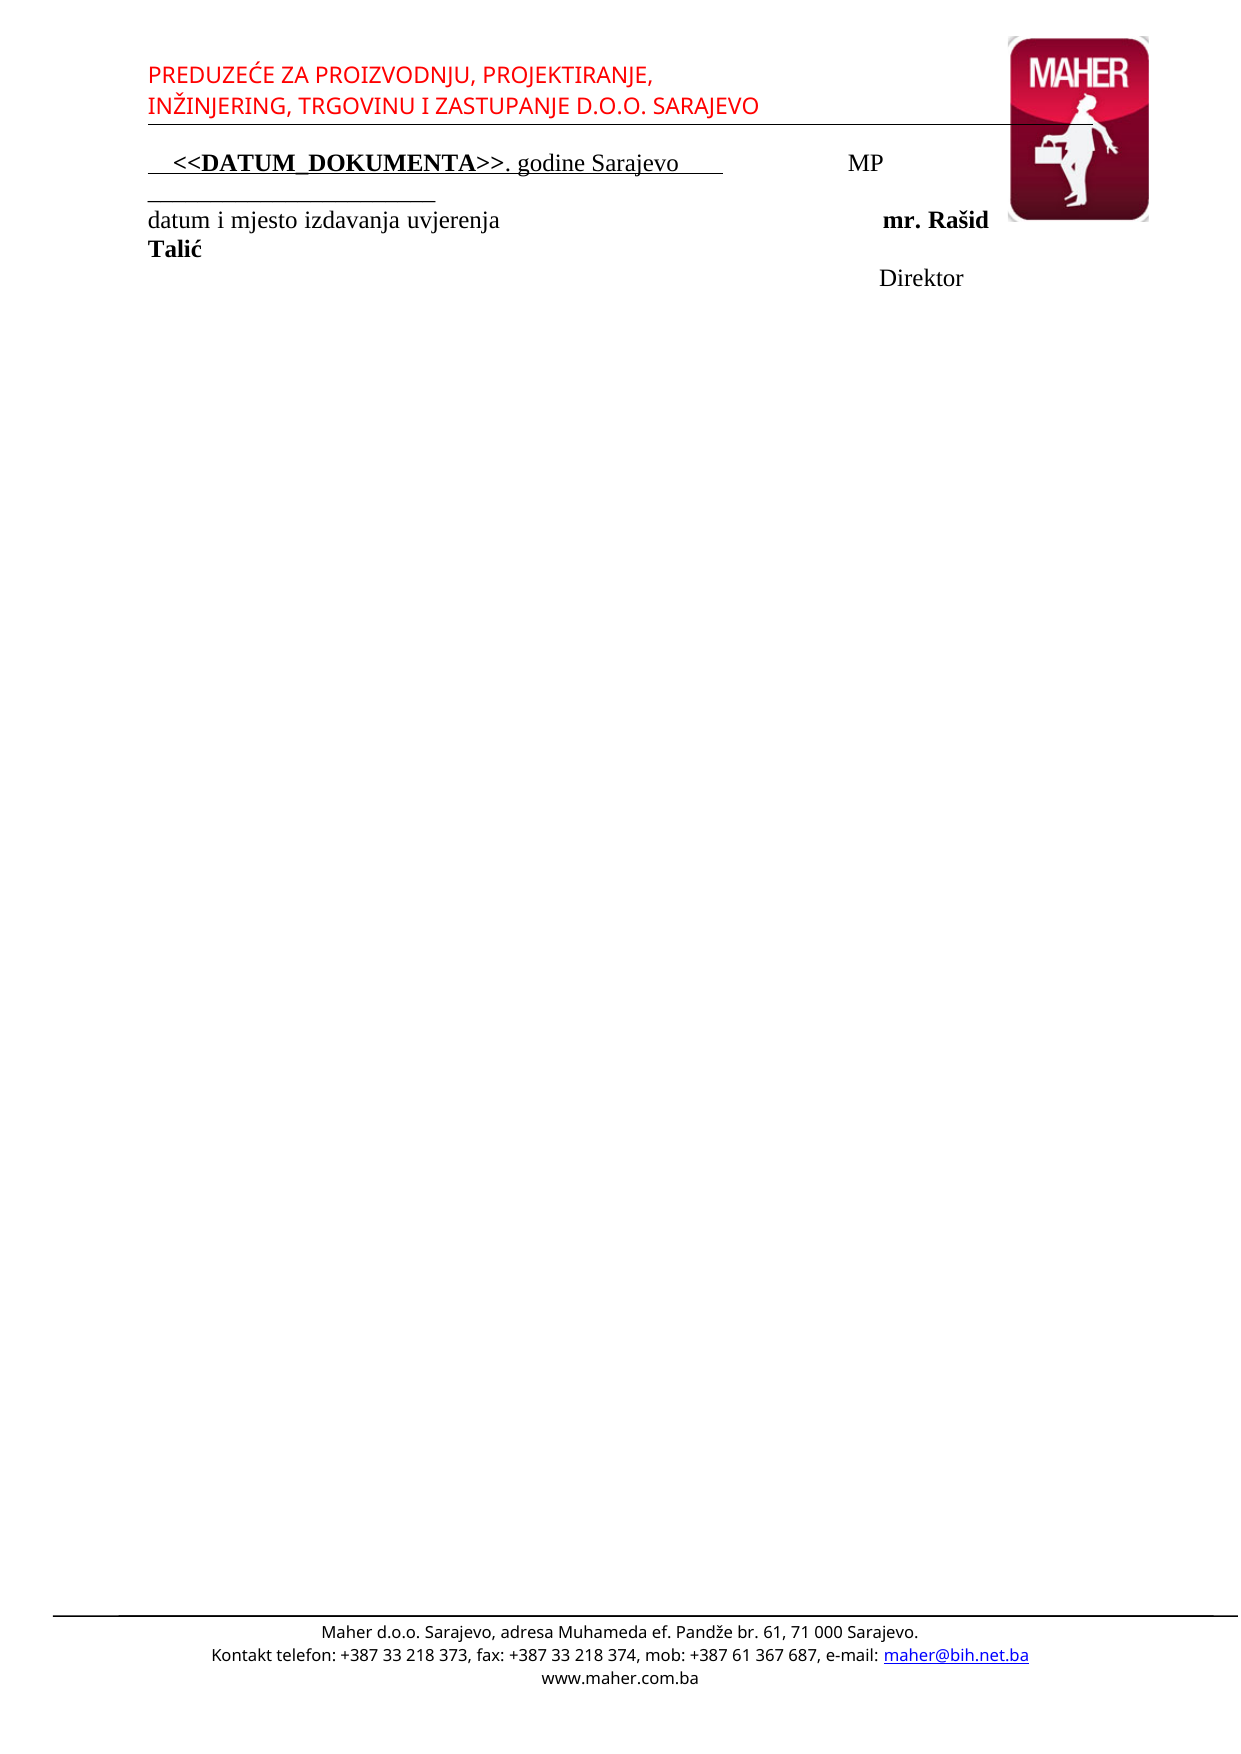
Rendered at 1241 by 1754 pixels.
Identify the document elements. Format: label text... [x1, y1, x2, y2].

text <<DATUM_DOKUMENTA>>. godine Sarajevo MP _______________________ [148, 148, 1093, 205]
picture [1007, 36, 1151, 222]
text datum i mjesto izdavanja uvjerenja mr. Rašid Talić [148, 205, 1093, 263]
text Direktor [148, 263, 1093, 291]
